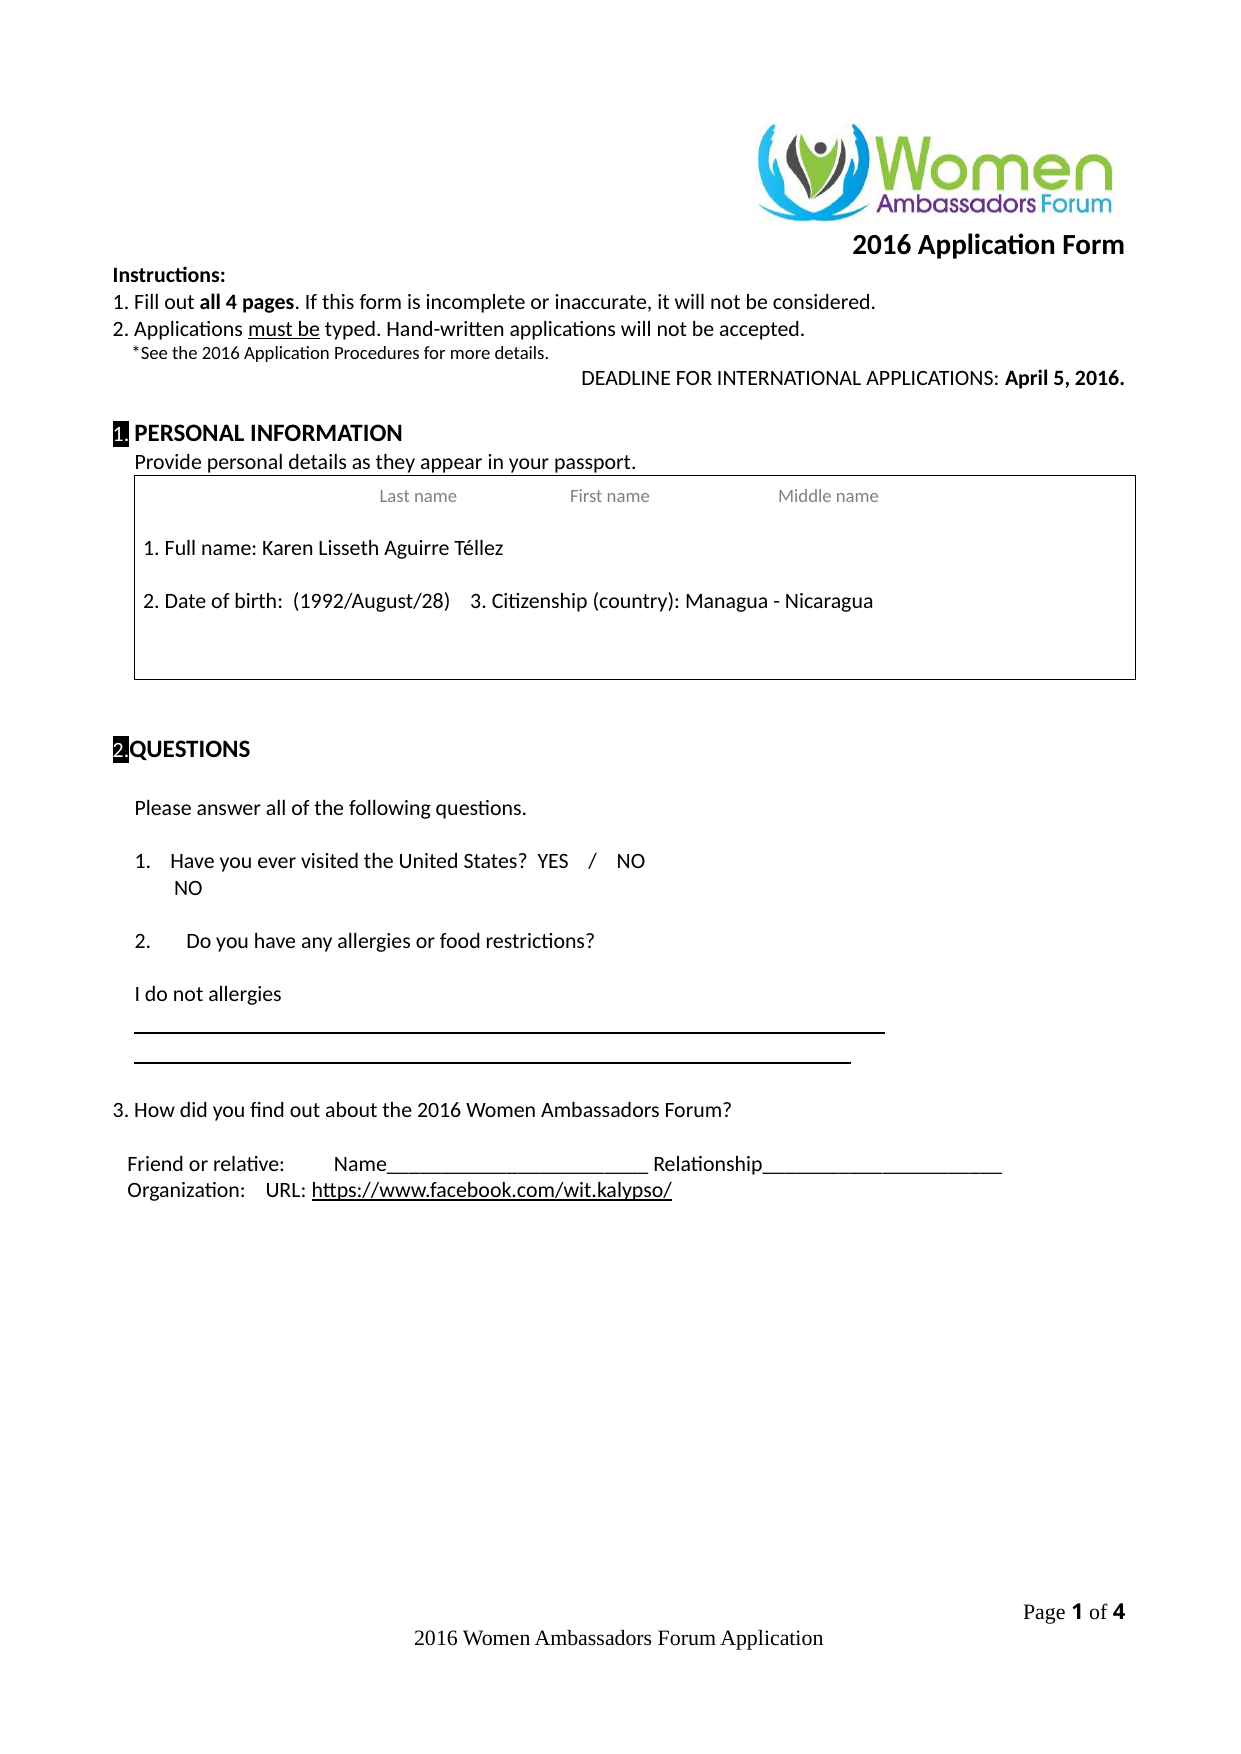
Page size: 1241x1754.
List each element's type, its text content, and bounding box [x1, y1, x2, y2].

text 1. PERSONAL INFORMATION [112, 418, 1125, 448]
list Have you ever visited the United States? YES / NO [134, 847, 1125, 874]
text Friend or relative: Name________________________ Relationship______________________ [112, 1150, 1125, 1177]
text *See the 2016 Application Procedures for more details. [112, 341, 1125, 364]
text Organization: URL: https://www.facebook.com/wit.kalypso/ [112, 1177, 1125, 1203]
text 3. How did you find out about the 2016 Women Ambassadors Forum? [112, 1097, 1125, 1123]
text 2016 Application Form [112, 226, 1125, 261]
text Please answer all of the following questions. [112, 794, 1125, 821]
text Instructions: [112, 261, 1125, 288]
text NO [112, 874, 1125, 901]
list Do you have any allergies or food restrictions? [112, 927, 1125, 954]
text Provide personal details as they appear in your passport. [112, 448, 1125, 475]
text 2. Applications must be typed. Hand-written applications will not be accepted. [112, 315, 1125, 341]
text I do not allergies [134, 981, 1125, 1007]
picture [751, 117, 1125, 226]
text 2.QUESTIONS [112, 733, 1125, 763]
text 1. Fill out all 4 pages. If this form is incomplete or inaccurate, it will not be considered. [112, 288, 1125, 315]
text DEADLINE FOR INTERNATIONAL APPLICATIONS: April 5, 2016. [112, 364, 1125, 391]
table_header Last name First name Middle name 1. Full name: Karen Lisseth Aguirre Téllez 2. Date of birth: (1992/August/28) 3. Citizenship (country): Managua - Nicaragua [135, 476, 1135, 678]
